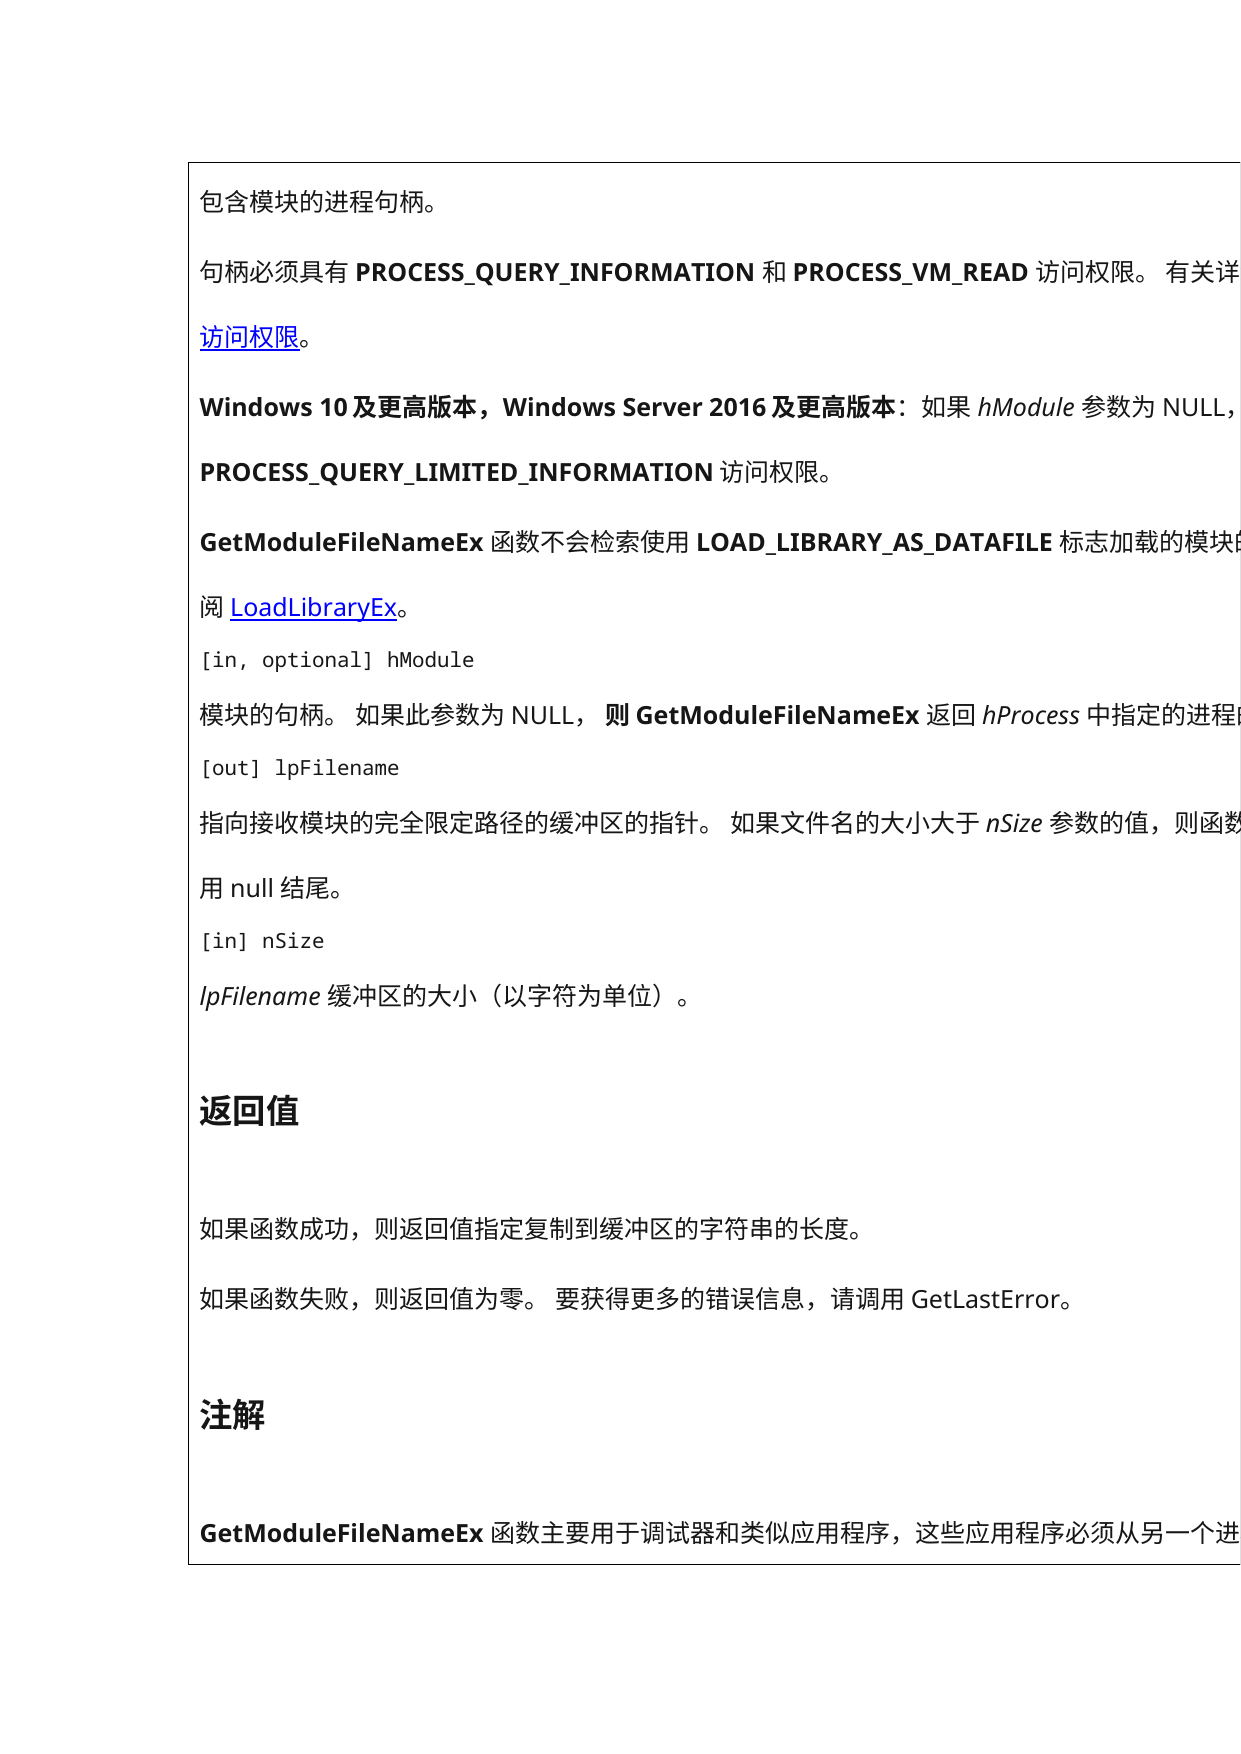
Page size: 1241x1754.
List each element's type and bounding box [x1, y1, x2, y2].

table_header [189, 163, 1240, 1564]
